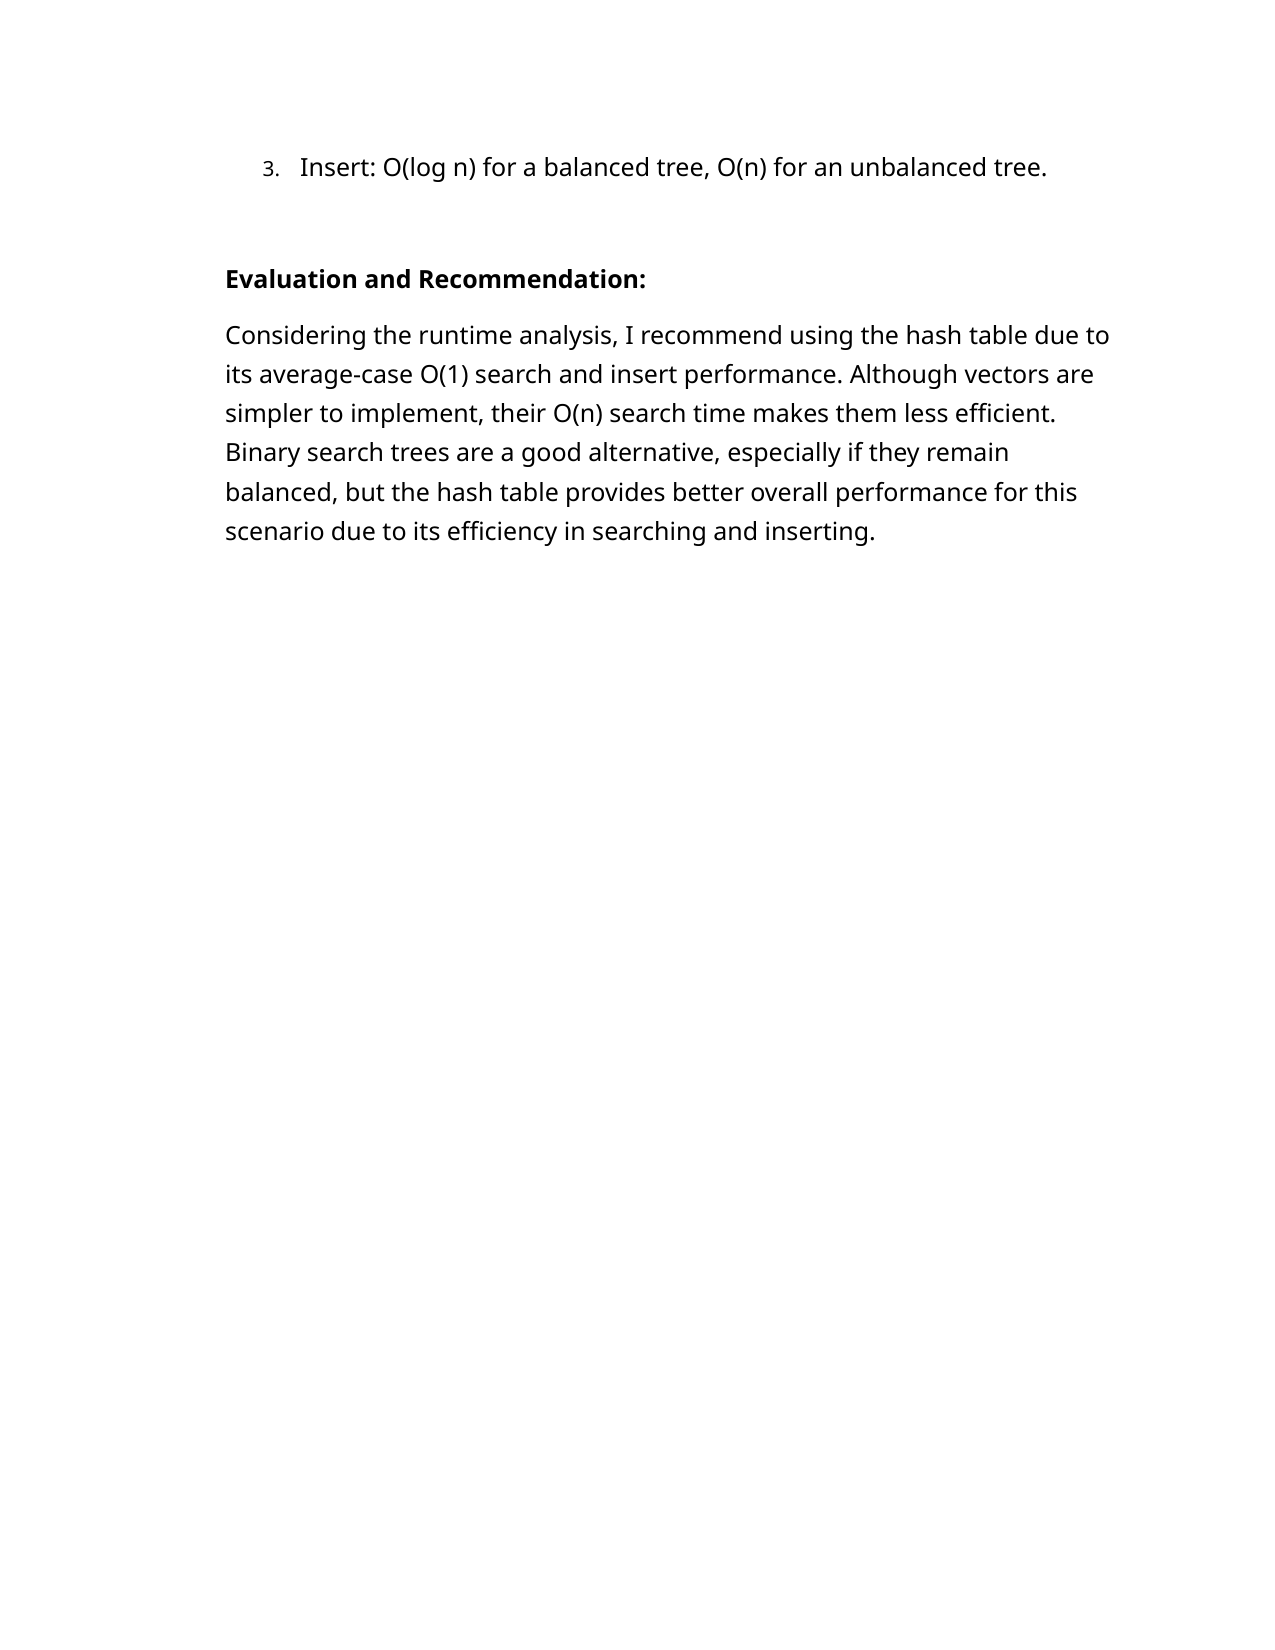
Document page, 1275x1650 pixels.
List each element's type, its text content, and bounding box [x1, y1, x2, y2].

list Insert: O(log n) for a balanced tree, O(n) for an unbalanced tree. [262, 150, 1125, 184]
text Evaluation and Recommendation: [225, 262, 1125, 296]
text Considering the runtime analysis, I recommend using the hash table due to its average-case O(1) search and insert performance. Although vectors are simpler to implement, their O(n) search time makes them less efficient. Binary search trees are a good alternative, especially if they remain balanced, but the hash table provides better overall performance for this scenario due to its efficiency in searching and inserting. [225, 317, 1125, 547]
